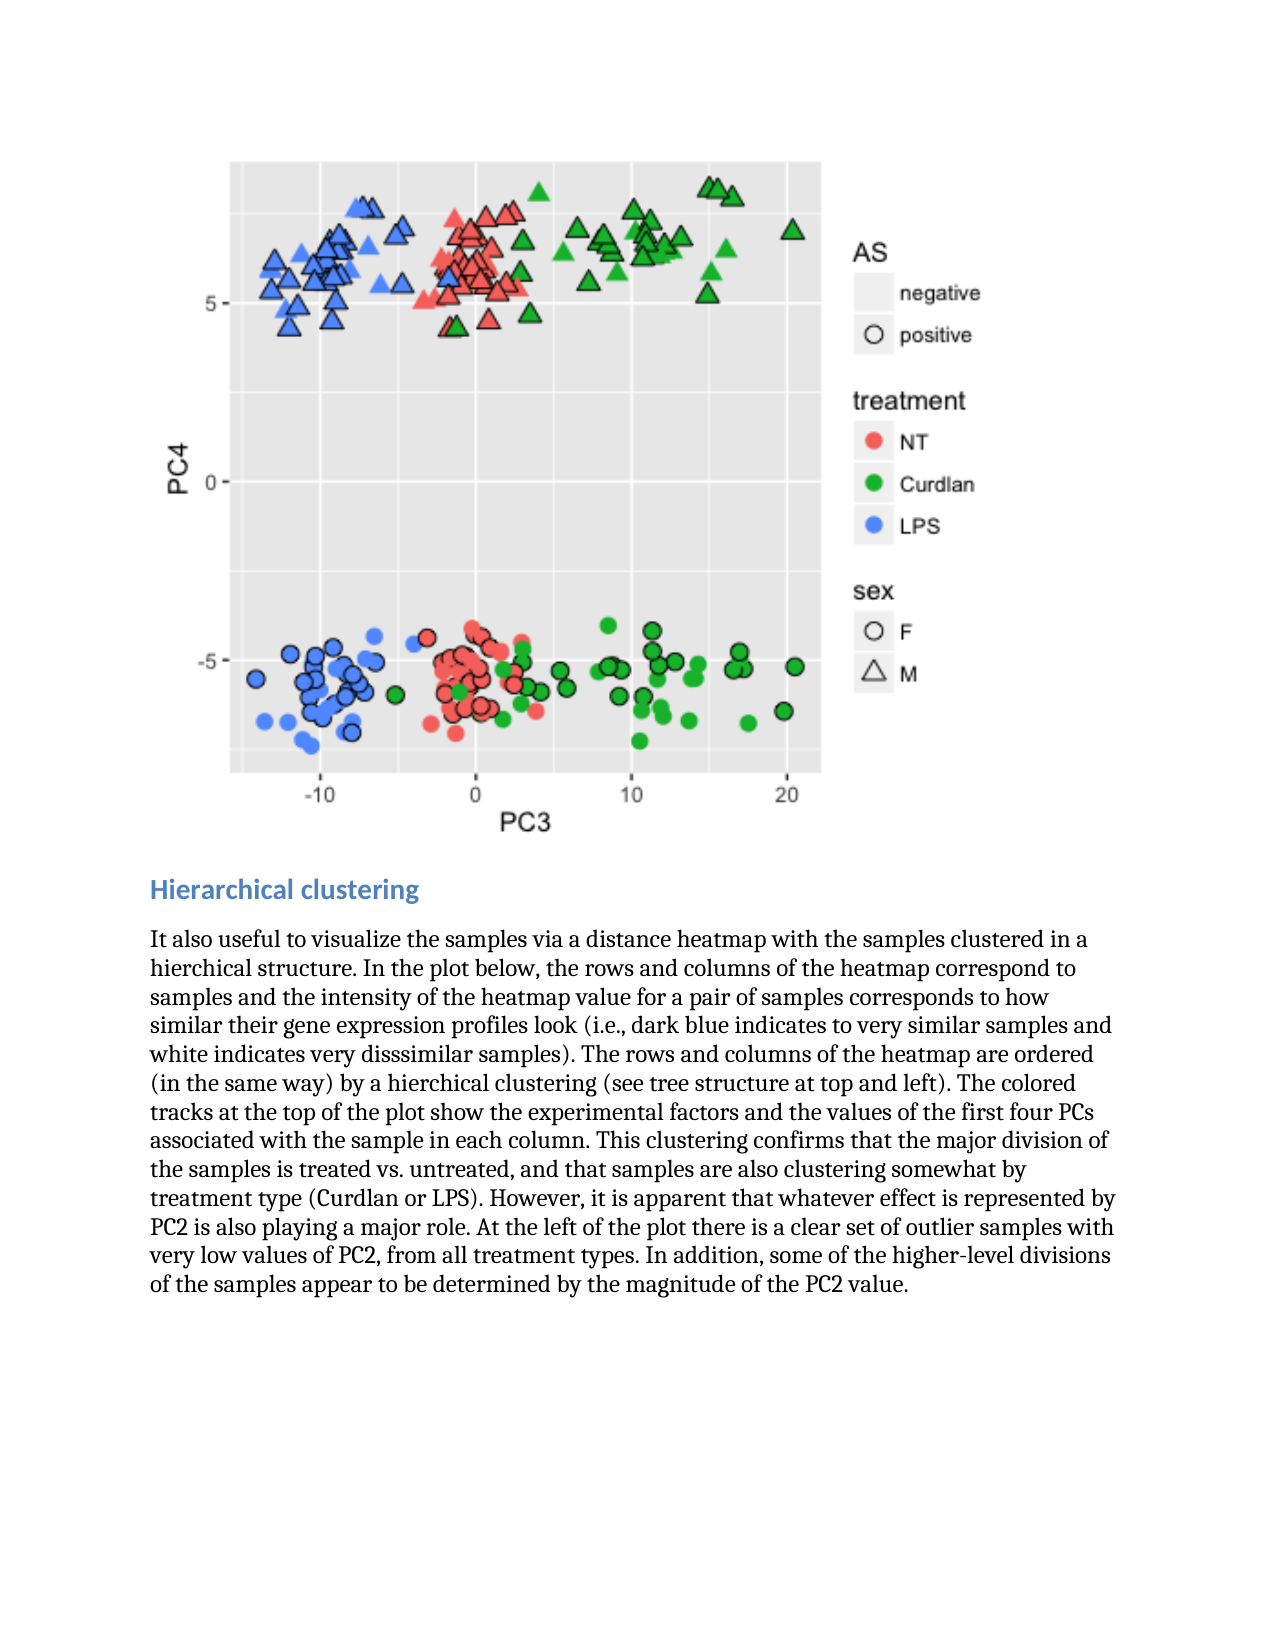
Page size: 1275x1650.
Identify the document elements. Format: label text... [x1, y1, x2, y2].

subtitle Hierarchical clustering [150, 871, 1125, 906]
text It also useful to visualize the samples via a distance heatmap with the samples clustered in a hierchical structure. In the plot below, the rows and columns of the heatmap correspond to samples and the intensity of the heatmap value for a pair of samples corresponds to how similar their gene expression profiles look (i.e., dark blue indicates to very similar samples and white indicates very disssimilar samples). The rows and columns of the heatmap are ordered (in the same way) by a hierchical clustering (see tree structure at top and left). The colored tracks at the top of the plot show the experimental factors and the values of the first four PCs associated with the sample in each column. This clustering confirms that the major division of the samples is treated vs. untreated, and that samples are also clustering somewhat by treatment type (Curdlan or LPS). However, it is apparent that whatever effect is represented by PC2 is also playing a major role. At the left of the plot there is a clear set of outlier samples with very low values of PC2, from all treatment types. In addition, some of the higher-level divisions of the samples appear to be determined by the magnitude of the PC2 value. [150, 925, 1125, 1299]
picture [150, 150, 1025, 850]
